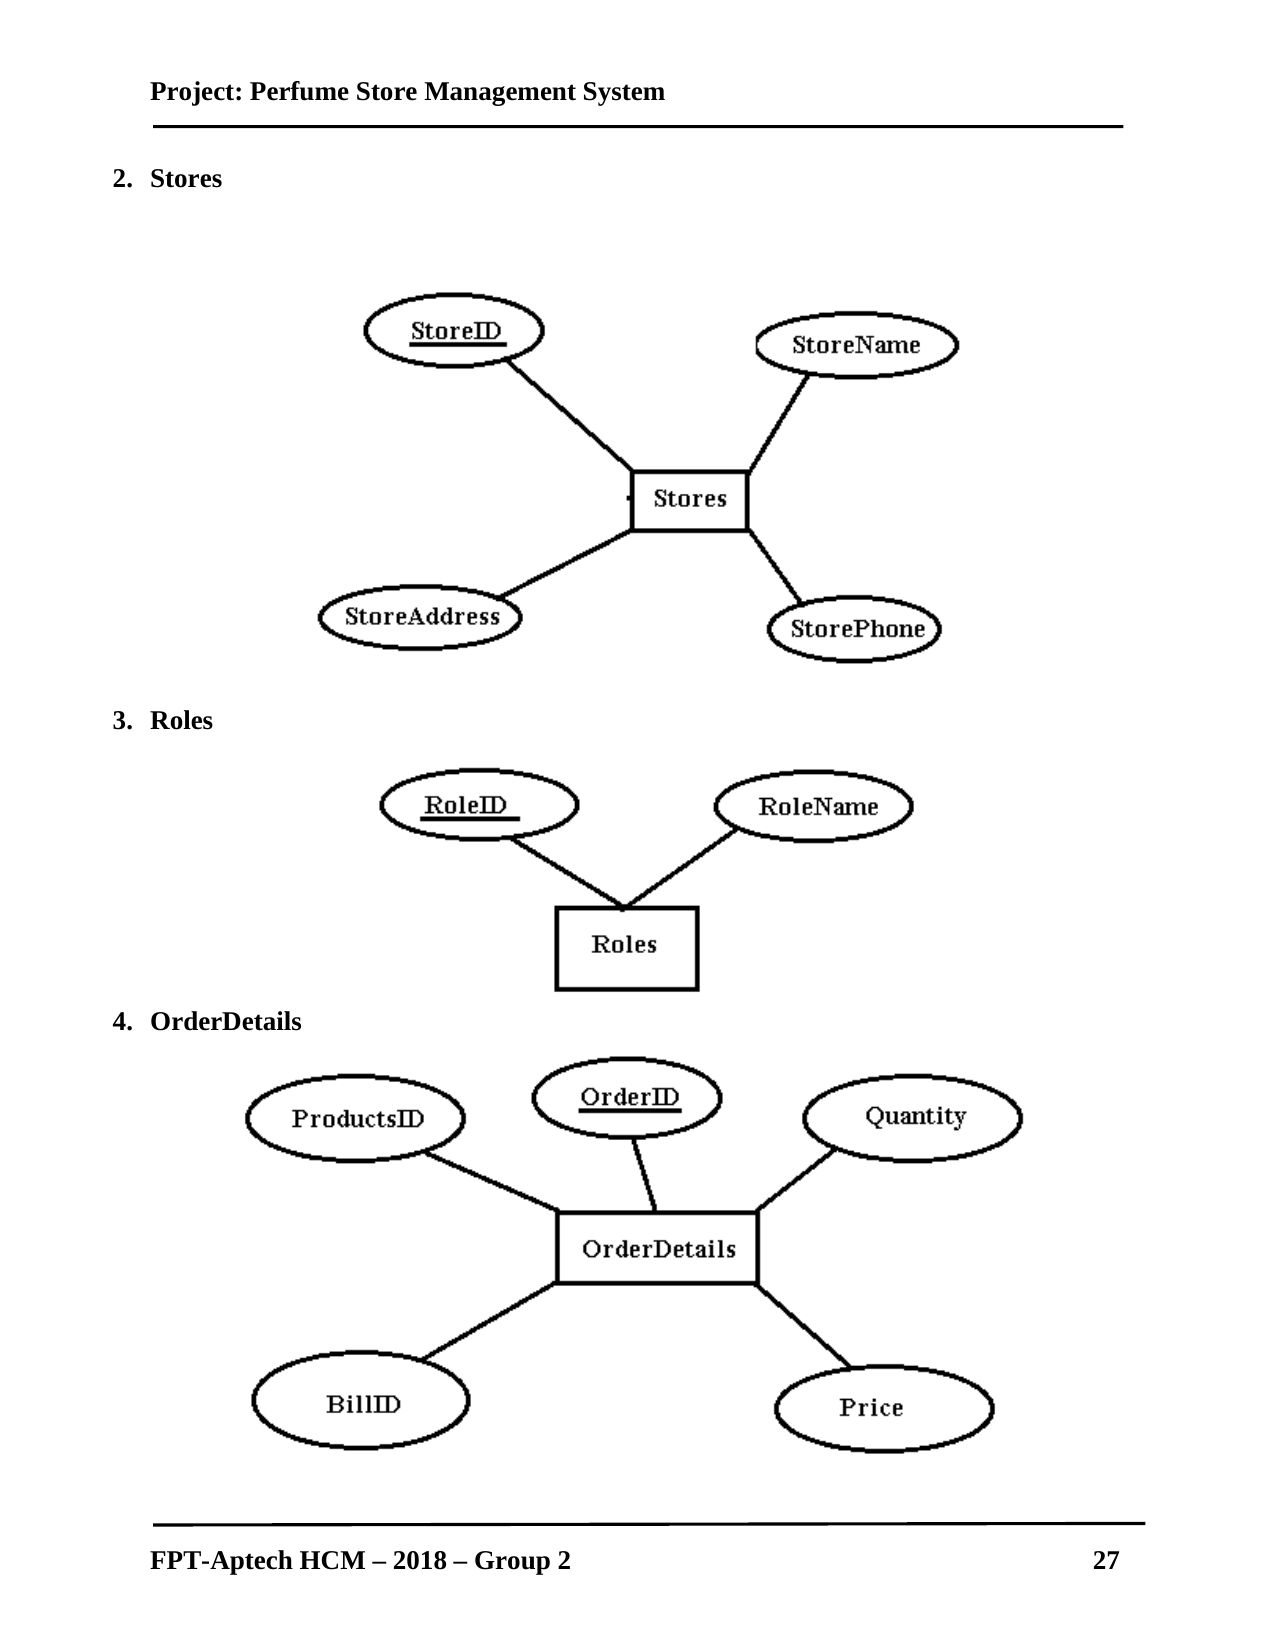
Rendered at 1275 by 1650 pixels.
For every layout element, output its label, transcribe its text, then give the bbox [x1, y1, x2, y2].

picture [315, 254, 960, 690]
list Stores [112, 162, 1125, 194]
list OrderDetails [112, 1005, 1125, 1036]
picture [233, 1038, 1042, 1468]
picture [347, 737, 928, 1003]
list Roles [112, 704, 1125, 736]
